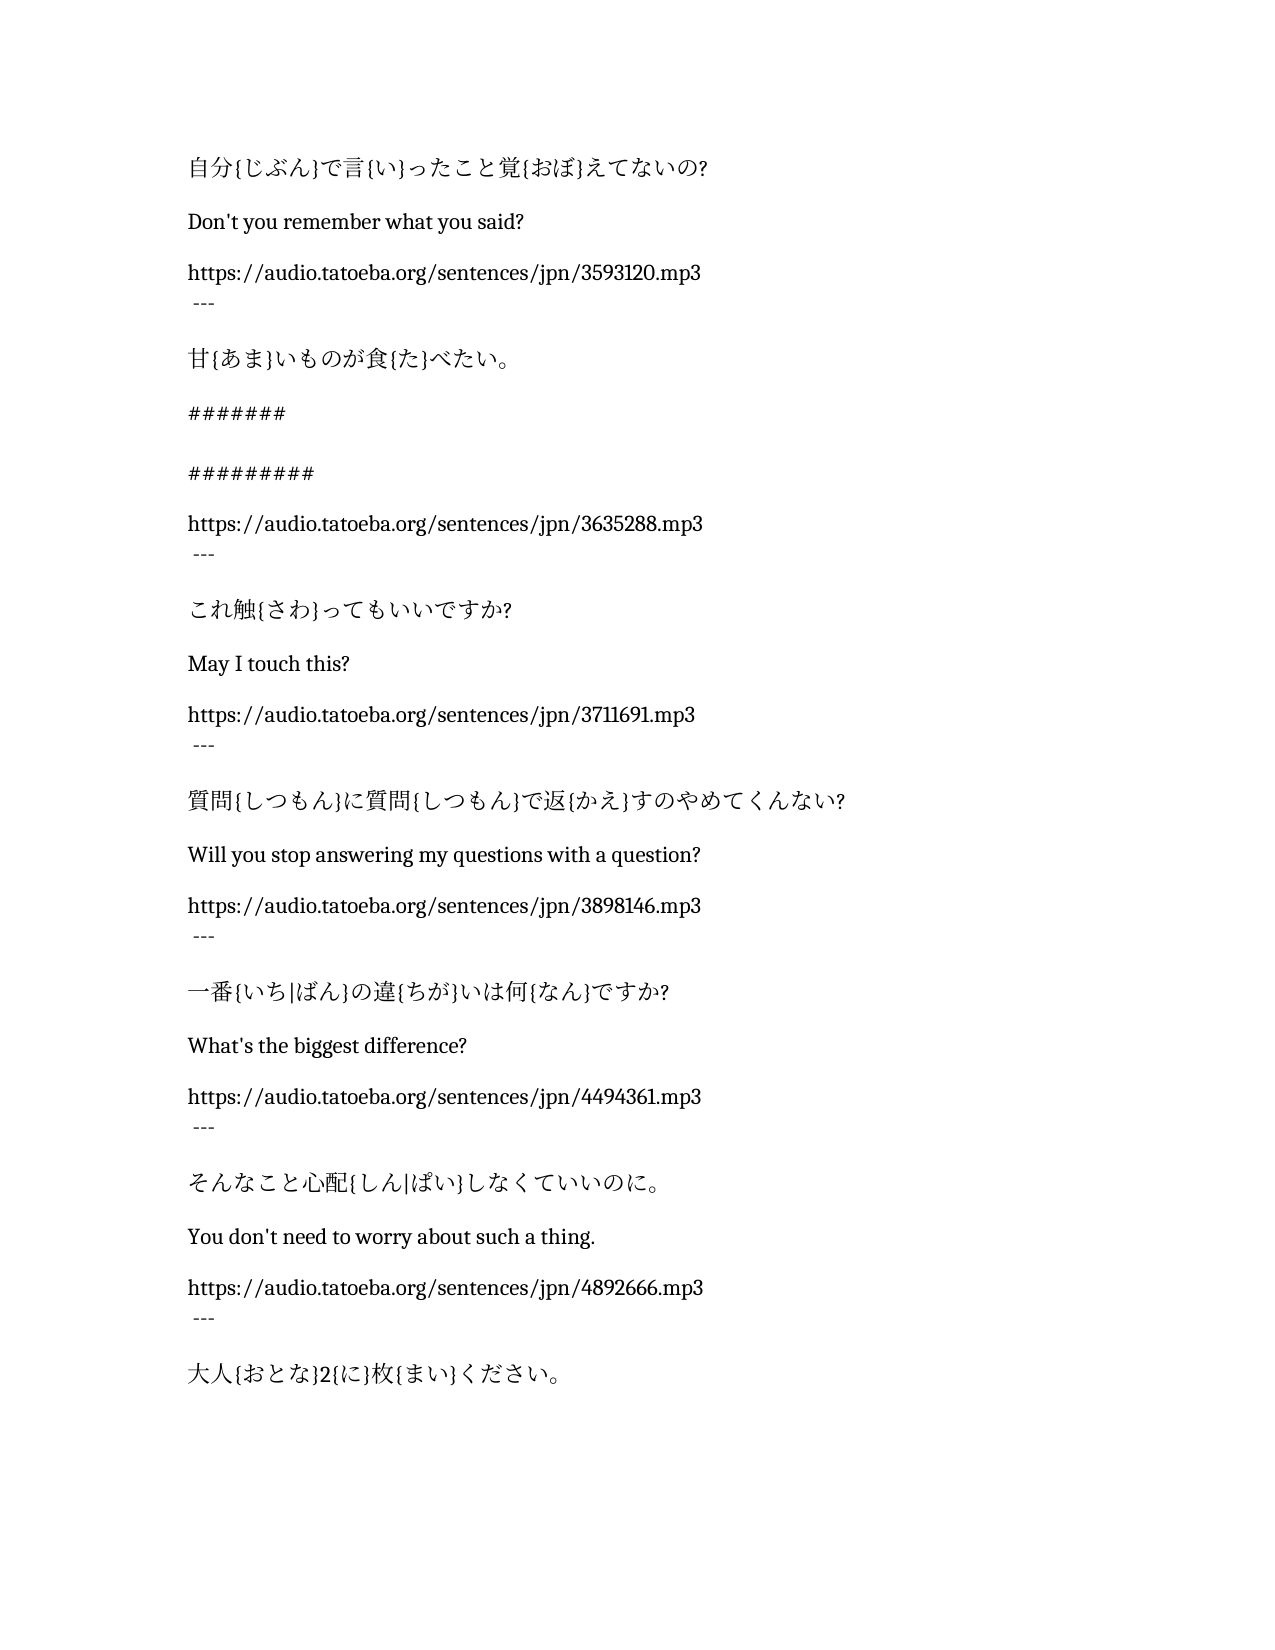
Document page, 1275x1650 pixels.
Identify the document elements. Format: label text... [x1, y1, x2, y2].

text 質問{しつもん}に質問{しつもん}で返{かえ}すのやめてくんない? [187, 783, 1087, 816]
text May I touch this? [187, 651, 1087, 677]
text 一番{いち|ばん}の違{ちが}いは何{なん}ですか? [187, 974, 1087, 1007]
text You don't need to worry about such a thing. [187, 1224, 1087, 1250]
text https://audio.tatoeba.org/sentences/jpn/3711691.mp3 --- [187, 702, 1087, 758]
text 自分{じぶん}で言{い}ったこと覚{おぼ}えてないの? [187, 150, 1087, 183]
text Don't you remember what you said? [187, 209, 1087, 235]
text https://audio.tatoeba.org/sentences/jpn/3635288.mp3 --- [187, 511, 1087, 568]
text Will you stop answering my questions with a question? [187, 842, 1087, 868]
text https://audio.tatoeba.org/sentences/jpn/3593120.mp3 --- [187, 260, 1087, 316]
text 大人{おとな}2{に}枚{まい}ください。 [187, 1356, 1087, 1389]
text https://audio.tatoeba.org/sentences/jpn/3898146.mp3 --- [187, 893, 1087, 949]
text What's the biggest difference? [187, 1033, 1087, 1059]
text ####### ######### [187, 399, 1087, 486]
text 甘{あま}いものが食{た}べたい。 [187, 341, 1087, 374]
text そんなこと心配{しん|ぱい}しなくていいのに。 [187, 1165, 1087, 1198]
text https://audio.tatoeba.org/sentences/jpn/4494361.mp3 --- [187, 1084, 1087, 1140]
text https://audio.tatoeba.org/sentences/jpn/4892666.mp3 --- [187, 1275, 1087, 1331]
text これ触{さわ}ってもいいですか? [187, 592, 1087, 625]
